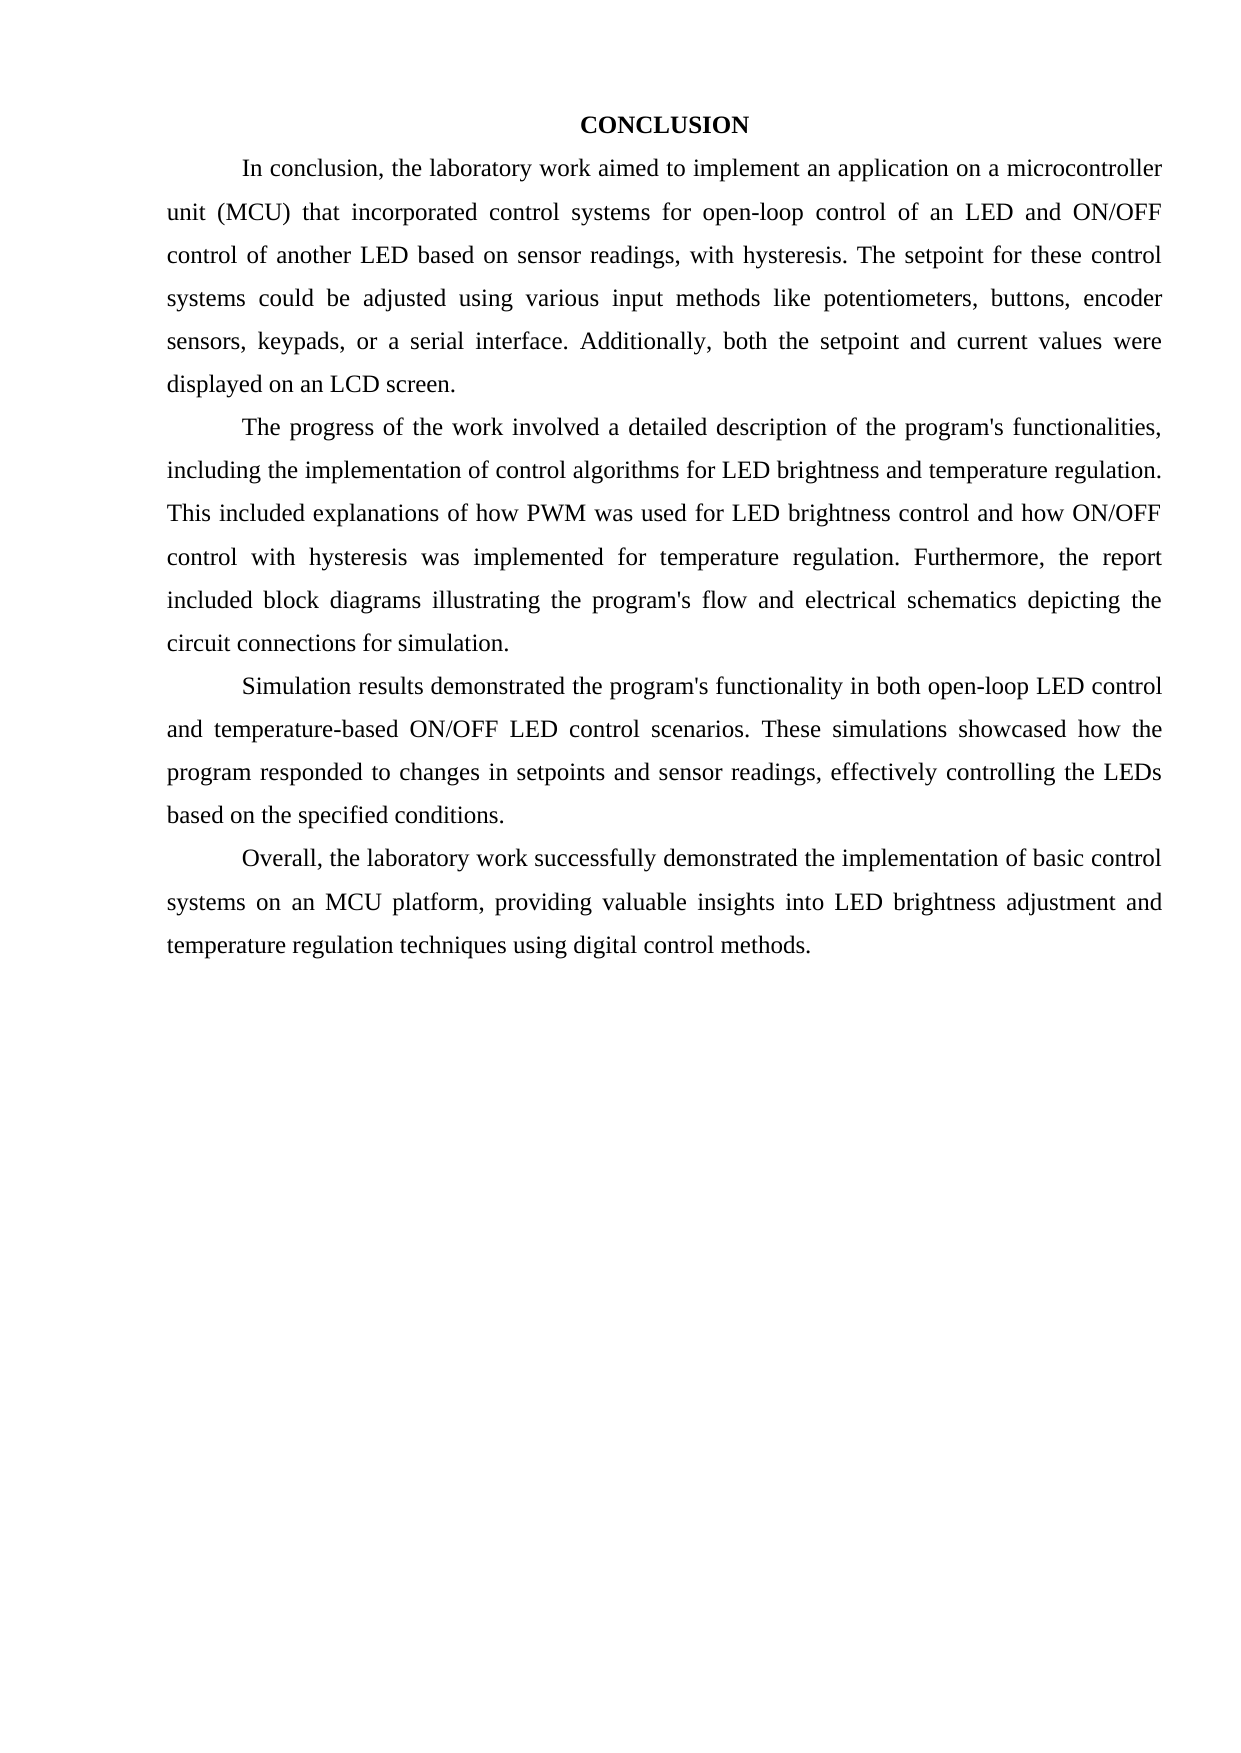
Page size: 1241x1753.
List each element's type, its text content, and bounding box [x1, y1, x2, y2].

text In conclusion, the laboratory work aimed to implement an application on a microcontroller unit (MCU) that incorporated control systems for open-loop control of an LED and ON/OFF control of another LED based on sensor readings, with hysteresis. The setpoint for these control systems could be adjusted using various input methods like potentiometers, buttons, encoder sensors, keypads, or a serial interface. Additionally, both the setpoint and current values were displayed on an LCD screen. [167, 153, 1163, 398]
text Simulation results demonstrated the program's functionality in both open-loop LED control and temperature-based ON/OFF LED control scenarios. These simulations showcased how the program responded to changes in setpoints and sensor readings, effectively controlling the LEDs based on the specified conditions. [167, 671, 1163, 829]
subtitle CONCLUSION [197, 110, 1132, 139]
text Overall, the laboratory work successfully demonstrated the implementation of basic control systems on an MCU platform, providing valuable insights into LED brightness adjustment and temperature regulation techniques using digital control methods. [167, 843, 1163, 958]
text The progress of the work involved a detailed description of the program's functionalities, including the implementation of control algorithms for LED brightness and temperature regulation. This included explanations of how PWM was used for LED brightness control and how ON/OFF control with hysteresis was implemented for temperature regulation. Furthermore, the report included block diagrams illustrating the program's flow and electrical schematics depicting the circuit connections for simulation. [167, 412, 1163, 657]
